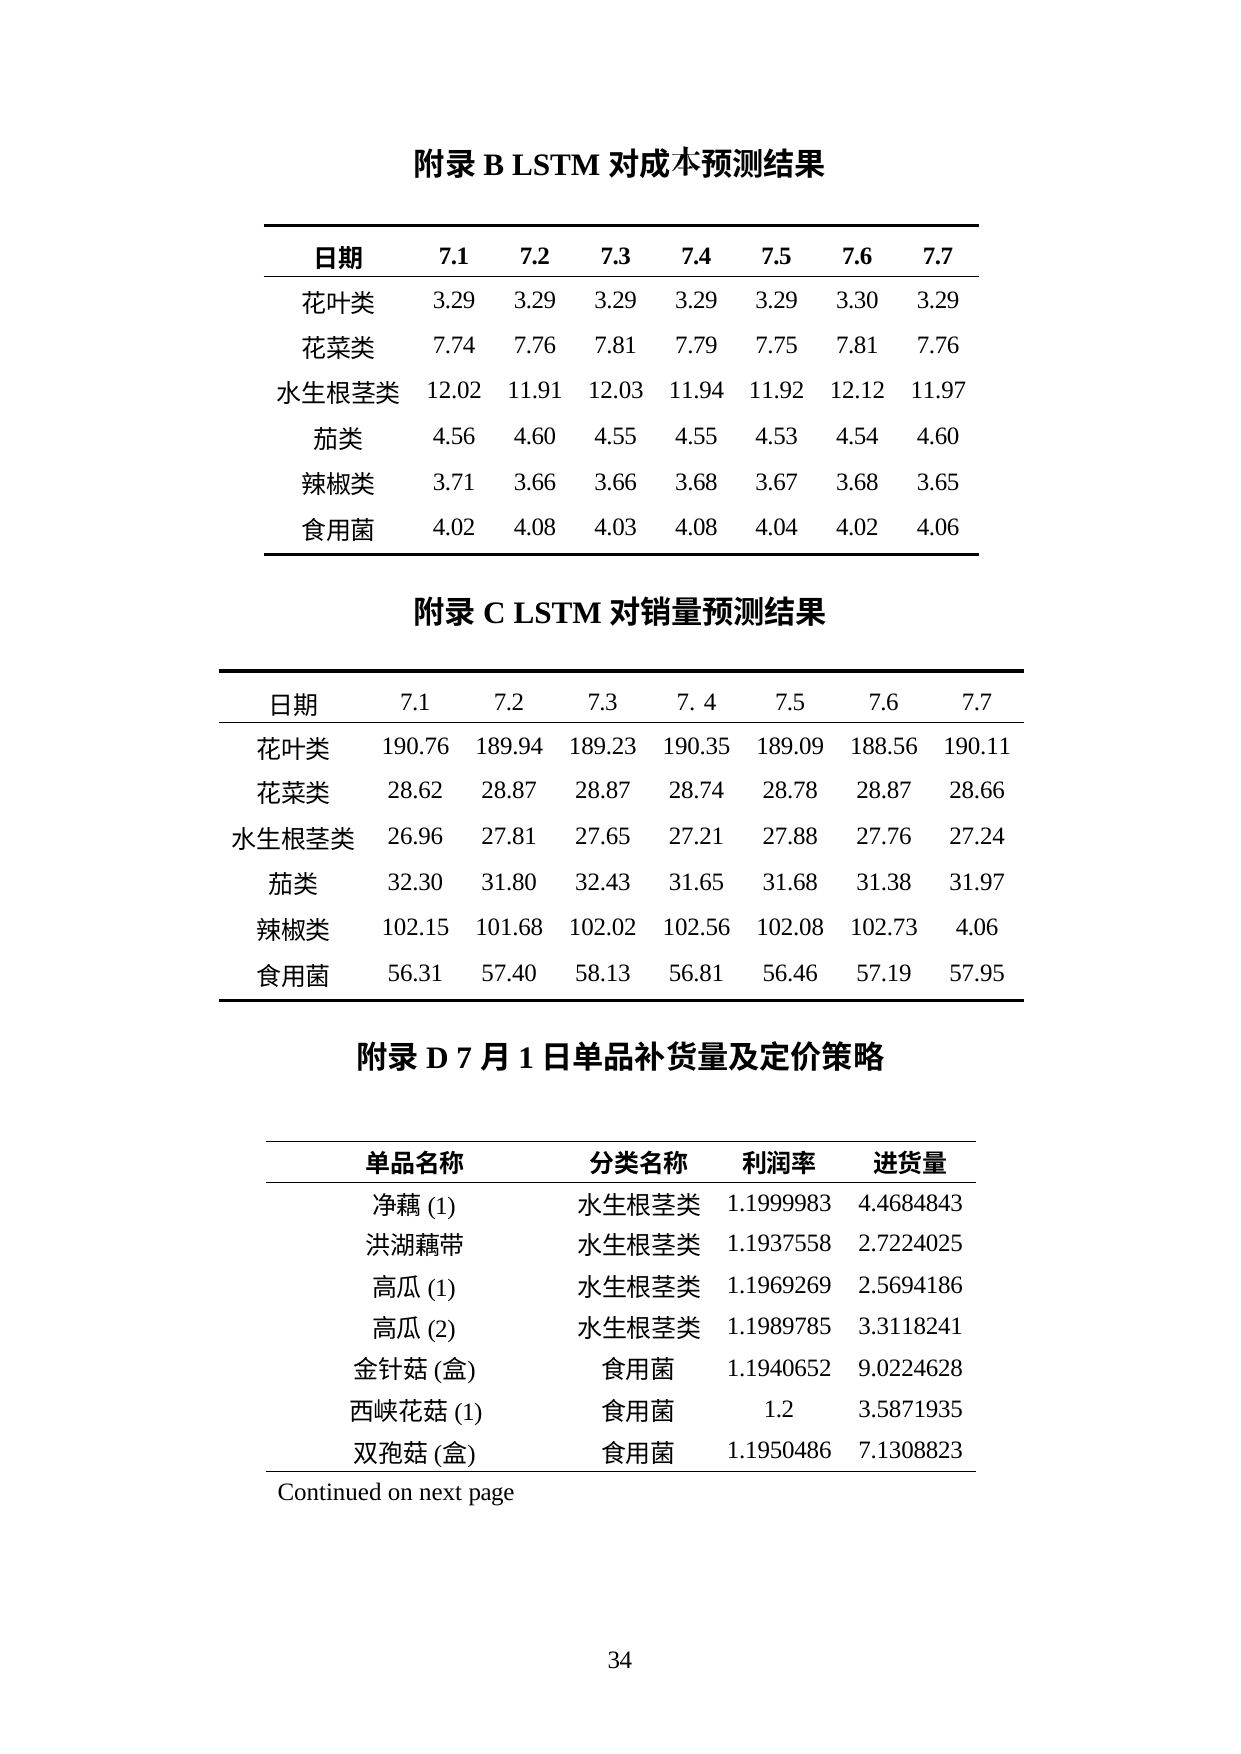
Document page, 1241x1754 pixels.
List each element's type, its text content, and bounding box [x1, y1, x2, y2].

table_cell 花叶类 [264, 277, 413, 322]
table_header 日期 [219, 673, 368, 722]
table_cell 水生根茎类 [529, 1305, 713, 1346]
table_cell 花菜类 [219, 768, 368, 813]
table_cell 3.29 [495, 277, 575, 322]
text 附录 B LSTM 对成预测结果 [102, 131, 1138, 187]
table_cell 4.03 [575, 504, 656, 553]
table_cell 58.13 [556, 950, 649, 998]
table_header 7.5 [737, 227, 817, 276]
table_cell 4.60 [495, 413, 575, 458]
table_cell 1.1999983 [714, 1183, 845, 1222]
table_cell 28.78 [743, 768, 837, 813]
table_cell 1.1937558 [714, 1223, 845, 1264]
table_cell 1.1950486 [714, 1429, 845, 1471]
text 附录 C LSTM 对销量预测结果 [102, 587, 1138, 632]
table_header 单品名称 [266, 1142, 529, 1182]
table_cell 3.66 [575, 459, 656, 504]
table_header 分类名称 [529, 1142, 713, 1182]
table_cell 27.76 [837, 813, 931, 858]
table_cell 辣椒类 [219, 904, 368, 949]
table_header 7.1 [369, 673, 462, 722]
table_cell 7.76 [495, 322, 575, 367]
table_header 7.7 [931, 673, 1024, 722]
table_header 7.2 [495, 227, 575, 276]
table_cell 3.68 [817, 459, 898, 504]
text Continued on next page [277, 1477, 1180, 1506]
table_cell 辣椒类 [264, 459, 413, 504]
table_header 7.2 [462, 673, 556, 722]
table_cell 56.31 [369, 950, 462, 998]
table_cell 4.02 [414, 504, 495, 553]
table_cell 11.92 [737, 368, 817, 413]
table_cell 27.24 [931, 813, 1024, 858]
table_cell 7.79 [656, 322, 737, 367]
table_cell 12.02 [414, 368, 495, 413]
table_cell 32.43 [556, 859, 649, 904]
table_cell 4.02 [817, 504, 898, 553]
table_cell 31.68 [743, 859, 837, 904]
table_cell 4.60 [898, 413, 978, 458]
text 附录 D 7 月 1 日单品补货量及定价策略 [102, 1033, 1138, 1078]
table_cell 4.06 [931, 904, 1024, 949]
table_cell 茄类 [264, 413, 413, 458]
table_cell 3.71 [414, 459, 495, 504]
table_header 7.4 [656, 227, 737, 276]
table_cell 27.88 [743, 813, 837, 858]
table_cell 56.46 [743, 950, 837, 998]
table_header 7.6 [817, 227, 898, 276]
table_cell 190.76 [369, 723, 462, 767]
table_cell 102.73 [837, 904, 931, 949]
table_header 日期 [264, 227, 413, 276]
table_cell 57.19 [837, 950, 931, 998]
table_cell 31.65 [650, 859, 743, 904]
table_cell 食用菌 [219, 950, 368, 998]
table_cell 102.56 [650, 904, 743, 949]
table_cell 102.02 [556, 904, 649, 949]
picture [671, 146, 701, 176]
table_cell 101.68 [462, 904, 556, 949]
table_cell 4.56 [414, 413, 495, 458]
table_cell 食用菌 [264, 504, 413, 553]
table_cell 4.08 [495, 504, 575, 553]
table_cell 3.5871935 [845, 1388, 976, 1429]
table_header 7.3 [556, 673, 649, 722]
table_cell 190.11 [931, 723, 1024, 767]
table_cell 7.1308823 [845, 1429, 976, 1471]
table_cell 188.56 [837, 723, 931, 767]
table_cell 3.66 [495, 459, 575, 504]
table_cell 189.94 [462, 723, 556, 767]
table_cell 水生根茎类 [529, 1223, 713, 1264]
table_cell 食用菌 [529, 1388, 713, 1429]
table_cell 190.35 [650, 723, 743, 767]
table_cell 3.29 [737, 277, 817, 322]
table_cell 28.87 [462, 768, 556, 813]
table_header 利润率 [714, 1142, 845, 1182]
table_cell 食用菌 [529, 1346, 713, 1388]
table_cell 189.09 [743, 723, 837, 767]
table_cell 4.55 [656, 413, 737, 458]
table_header 7.3 [575, 227, 656, 276]
table_cell 27.65 [556, 813, 649, 858]
table_cell 4.08 [656, 504, 737, 553]
table_cell 双孢菇 (盒) [266, 1429, 529, 1471]
table_cell 1.1969269 [714, 1264, 845, 1305]
table_cell 28.62 [369, 768, 462, 813]
table_cell 水生根茎类 [264, 368, 413, 413]
table_cell 4.53 [737, 413, 817, 458]
table_header 7.1 [414, 227, 495, 276]
table_cell 3.29 [898, 277, 978, 322]
table_cell 3.3118241 [845, 1305, 976, 1346]
table_cell 2.7224025 [845, 1223, 976, 1264]
table_cell 3.29 [414, 277, 495, 322]
table_cell 2.5694186 [845, 1264, 976, 1305]
table_cell 茄类 [219, 859, 368, 904]
table_cell 水生根茎类 [529, 1264, 713, 1305]
table_cell 4.4684843 [845, 1183, 976, 1222]
table_cell 57.40 [462, 950, 556, 998]
table_cell 32.30 [369, 859, 462, 904]
table_cell 7.76 [898, 322, 978, 367]
table_header 7. 4 [650, 673, 743, 722]
table_cell 3.65 [898, 459, 978, 504]
table_header 7.7 [898, 227, 978, 276]
table_cell 水生根茎类 [529, 1183, 713, 1222]
table_cell 28.66 [931, 768, 1024, 813]
table_cell 4.06 [898, 504, 978, 553]
table_cell 1.1940652 [714, 1346, 845, 1388]
table_cell 4.04 [737, 504, 817, 553]
table_cell 26.96 [369, 813, 462, 858]
table_cell 102.15 [369, 904, 462, 949]
table_cell 花菜类 [264, 322, 413, 367]
table_cell 7.74 [414, 322, 495, 367]
table_cell 28.87 [837, 768, 931, 813]
table_cell 27.81 [462, 813, 556, 858]
table_cell 1.1989785 [714, 1305, 845, 1346]
table_cell 12.03 [575, 368, 656, 413]
table_cell 57.95 [931, 950, 1024, 998]
table_cell 31.80 [462, 859, 556, 904]
table_cell 27.21 [650, 813, 743, 858]
table_cell 31.97 [931, 859, 1024, 904]
table_cell 高瓜 (1) [266, 1264, 529, 1305]
table_cell 11.97 [898, 368, 978, 413]
table_cell 7.81 [817, 322, 898, 367]
table_header 7.6 [837, 673, 931, 722]
table_cell 189.23 [556, 723, 649, 767]
table_cell 7.75 [737, 322, 817, 367]
table_cell 4.54 [817, 413, 898, 458]
table_cell 11.94 [656, 368, 737, 413]
table_cell 金针菇 (盒) [266, 1346, 529, 1388]
table_cell 水生根茎类 [219, 813, 368, 858]
table_cell 4.55 [575, 413, 656, 458]
table_cell 3.30 [817, 277, 898, 322]
table_cell 102.08 [743, 904, 837, 949]
table_cell 花叶类 [219, 723, 368, 767]
table_cell 28.74 [650, 768, 743, 813]
table_cell 3.68 [656, 459, 737, 504]
table_cell 3.29 [575, 277, 656, 322]
table_cell 3.67 [737, 459, 817, 504]
table_cell 7.81 [575, 322, 656, 367]
table_cell 1.2 [714, 1388, 845, 1429]
table_cell 9.0224628 [845, 1346, 976, 1388]
table_cell 高瓜 (2) [266, 1305, 529, 1346]
table_cell 3.29 [656, 277, 737, 322]
table_cell 食用菌 [529, 1429, 713, 1471]
table_cell 12.12 [817, 368, 898, 413]
table_cell 31.38 [837, 859, 931, 904]
table_cell 净藕 (1) [266, 1183, 529, 1222]
table_cell 28.87 [556, 768, 649, 813]
table_cell 11.91 [495, 368, 575, 413]
table_cell 洪湖藕带 [266, 1223, 529, 1264]
table_cell 56.81 [650, 950, 743, 998]
table_header 进货量 [845, 1142, 976, 1182]
table_cell 西峡花菇 (1) [266, 1388, 529, 1429]
table_header 7.5 [743, 673, 837, 722]
